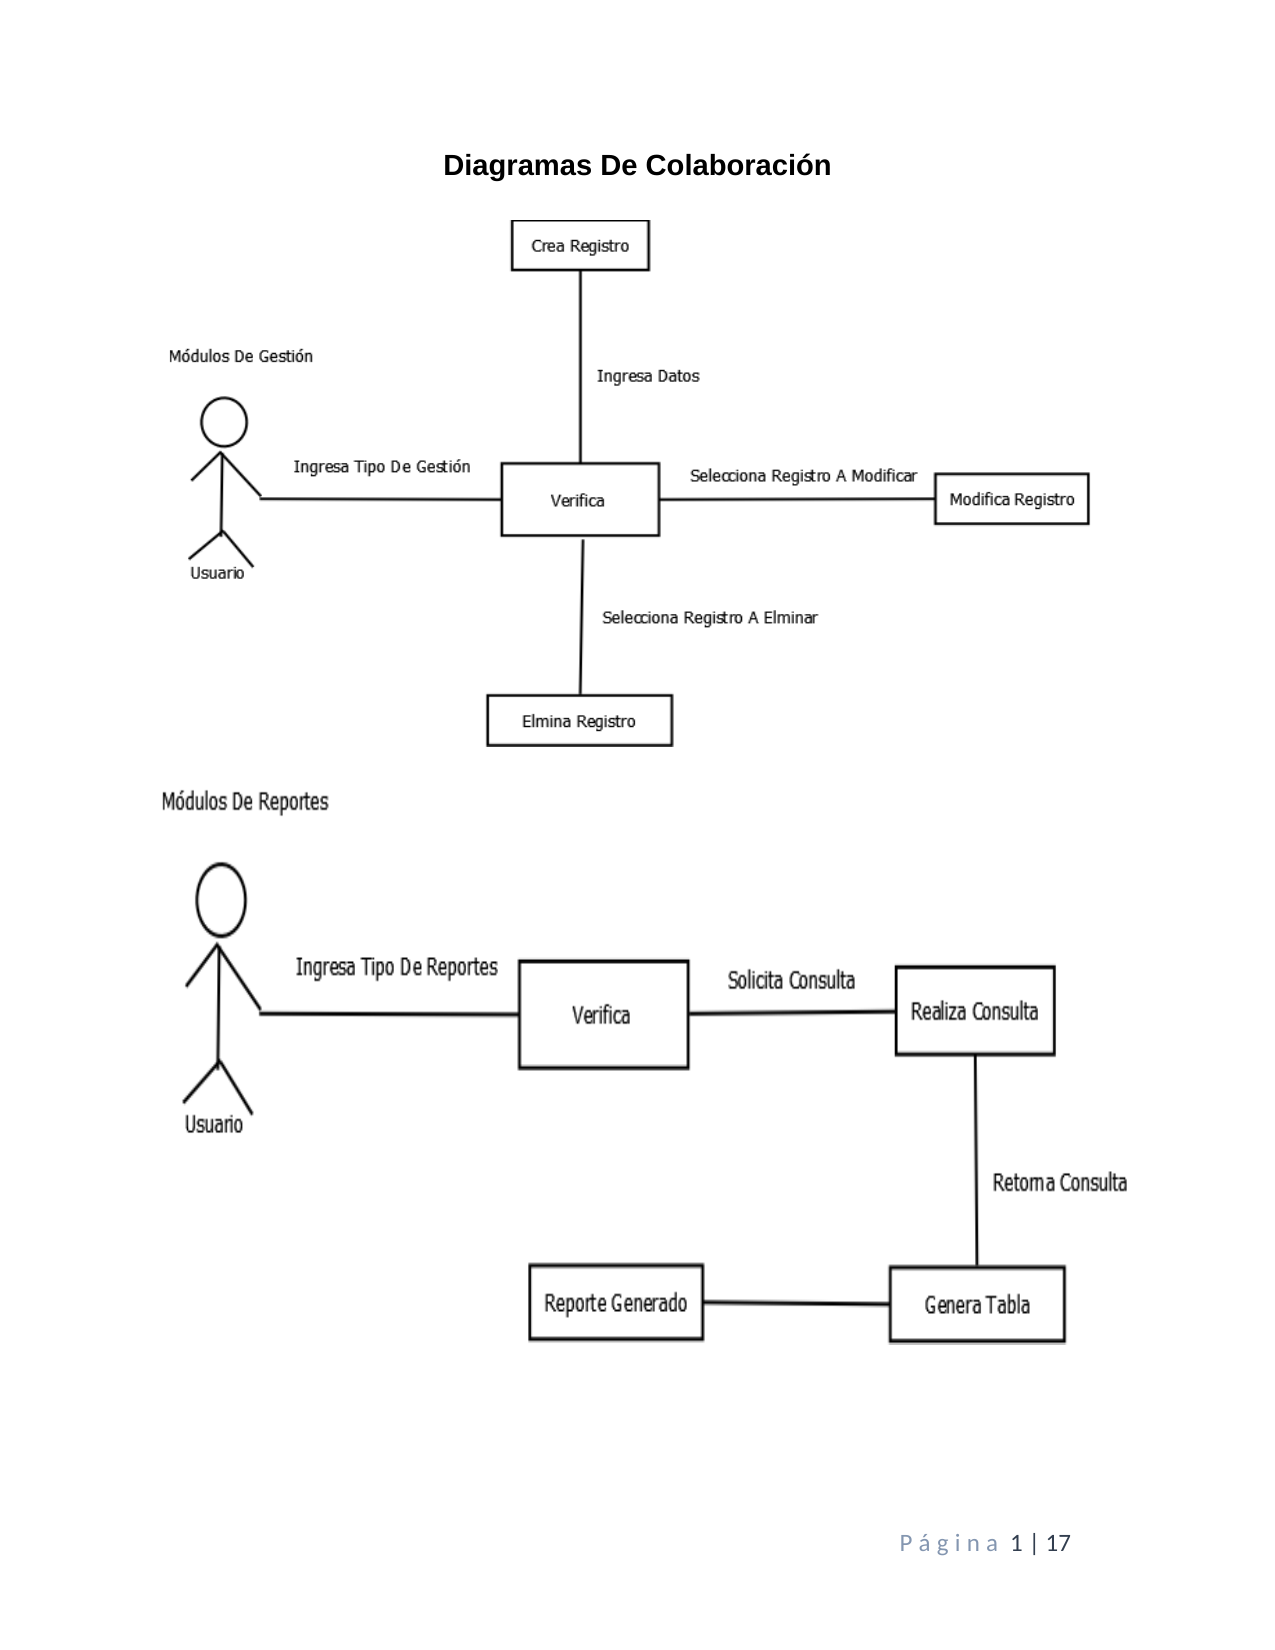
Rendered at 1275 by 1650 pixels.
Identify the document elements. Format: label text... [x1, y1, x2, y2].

picture [162, 785, 1131, 1345]
list Diagramas De Colaboración [177, 148, 1098, 181]
picture [169, 220, 1091, 747]
